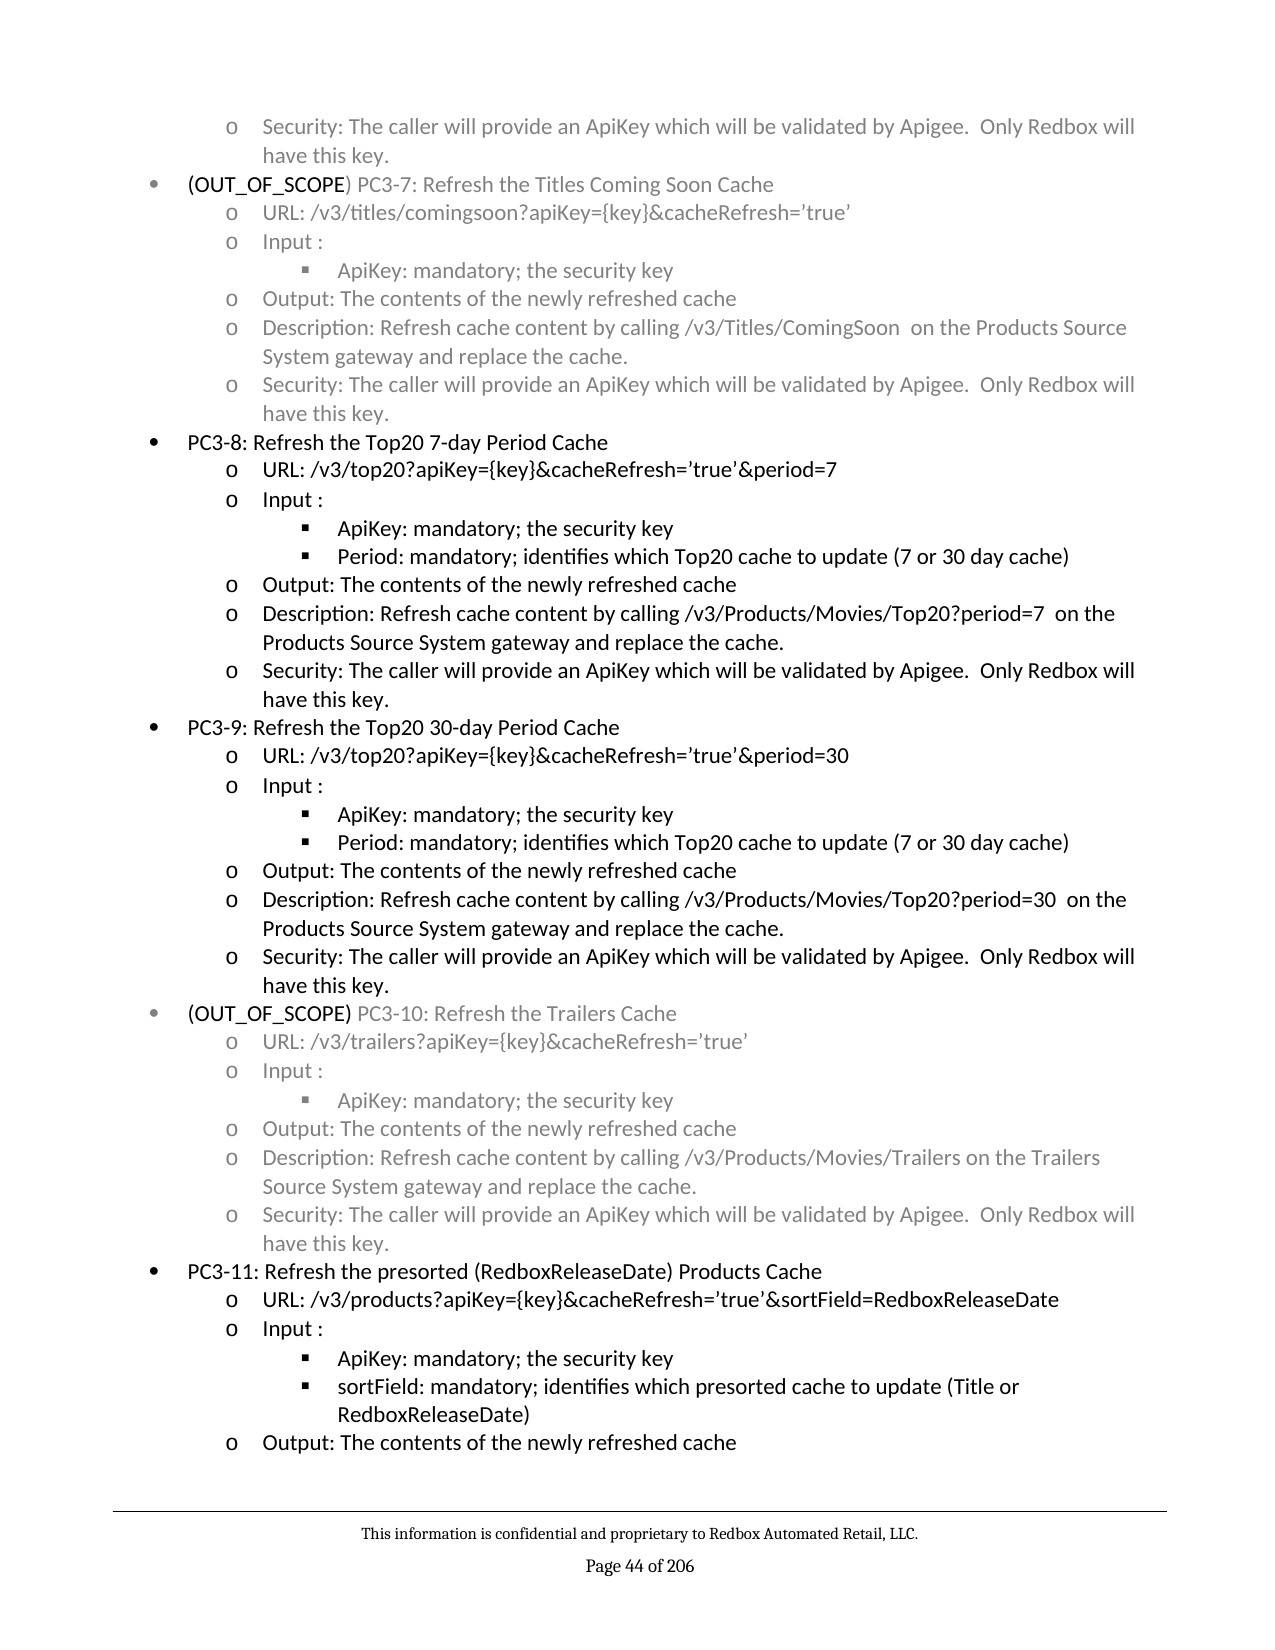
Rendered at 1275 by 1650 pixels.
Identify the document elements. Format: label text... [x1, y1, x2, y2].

list Input : [225, 227, 1162, 256]
list Input : [225, 1057, 1162, 1086]
list ApiKey: mandatory; the security key [300, 1344, 1162, 1372]
list ApiKey: mandatory; the security key [300, 514, 1162, 542]
list (OUT_OF_SCOPE) PC3-7: Refresh the Titles Coming Soon Cache [150, 170, 1162, 198]
list Description: Refresh cache content by calling /v3/Titles/ComingSoon on the Products Source System gateway and replace the cache. [225, 313, 1162, 370]
list PC3-11: Refresh the presorted (RedboxReleaseDate) Products Cache [150, 1257, 1162, 1285]
list Description: Refresh cache content by calling /v3/Products/Movies/Top20?period=7 on the Products Source System gateway and replace the cache. [225, 599, 1162, 656]
list Output: The contents of the newly refreshed cache [225, 1114, 1162, 1143]
list ApiKey: mandatory; the security key [300, 256, 1162, 284]
list URL: /v3/titles/comingsoon?apiKey={key}&cacheRefresh=’true’ [225, 198, 1162, 227]
list PC3-9: Refresh the Top20 30-day Period Cache [150, 713, 1162, 742]
list Period: mandatory; identifies which Top20 cache to update (7 or 30 day cache) [300, 542, 1162, 570]
list Output: The contents of the newly refreshed cache [225, 284, 1162, 313]
list URL: /v3/top20?apiKey={key}&cacheRefresh=’true’&period=30 [225, 742, 1162, 771]
list sortField: mandatory; identifies which presorted cache to update (Title or RedboxReleaseDate) [300, 1372, 1162, 1428]
list Security: The caller will provide an ApiKey which will be validated by Apigee. Only Redbox will have this key. [225, 656, 1162, 713]
list Description: Refresh cache content by calling /v3/Products/Movies/Trailers on the Trailers Source System gateway and replace the cache. [225, 1143, 1162, 1200]
list URL: /v3/products?apiKey={key}&cacheRefresh=’true’&sortField=RedboxReleaseDate [225, 1285, 1162, 1314]
list Input : [225, 1314, 1162, 1344]
list PC3-8: Refresh the Top20 7-day Period Cache [150, 428, 1162, 456]
list Security: The caller will provide an ApiKey which will be validated by Apigee. Only Redbox will have this key. [225, 942, 1162, 999]
list (OUT_OF_SCOPE) PC3-10: Refresh the Trailers Cache [150, 999, 1162, 1027]
list Output: The contents of the newly refreshed cache [225, 1428, 1162, 1457]
list Period: mandatory; identifies which Top20 cache to update (7 or 30 day cache) [300, 828, 1162, 856]
list ApiKey: mandatory; the security key [300, 800, 1162, 828]
list Description: Refresh cache content by calling /v3/Products/Movies/Top20?period=30 on the Products Source System gateway and replace the cache. [225, 885, 1162, 942]
list Input : [225, 485, 1162, 514]
list Output: The contents of the newly refreshed cache [225, 570, 1162, 599]
list Security: The caller will provide an ApiKey which will be validated by Apigee. Only Redbox will have this key. [225, 112, 1162, 170]
list URL: /v3/top20?apiKey={key}&cacheRefresh=’true’&period=7 [225, 456, 1162, 485]
list ApiKey: mandatory; the security key [300, 1086, 1162, 1114]
list Input : [225, 771, 1162, 800]
list Security: The caller will provide an ApiKey which will be validated by Apigee. Only Redbox will have this key. [225, 370, 1162, 428]
list Security: The caller will provide an ApiKey which will be validated by Apigee. Only Redbox will have this key. [225, 1200, 1162, 1257]
list Output: The contents of the newly refreshed cache [225, 856, 1162, 885]
list URL: /v3/trailers?apiKey={key}&cacheRefresh=’true’ [225, 1027, 1162, 1057]
